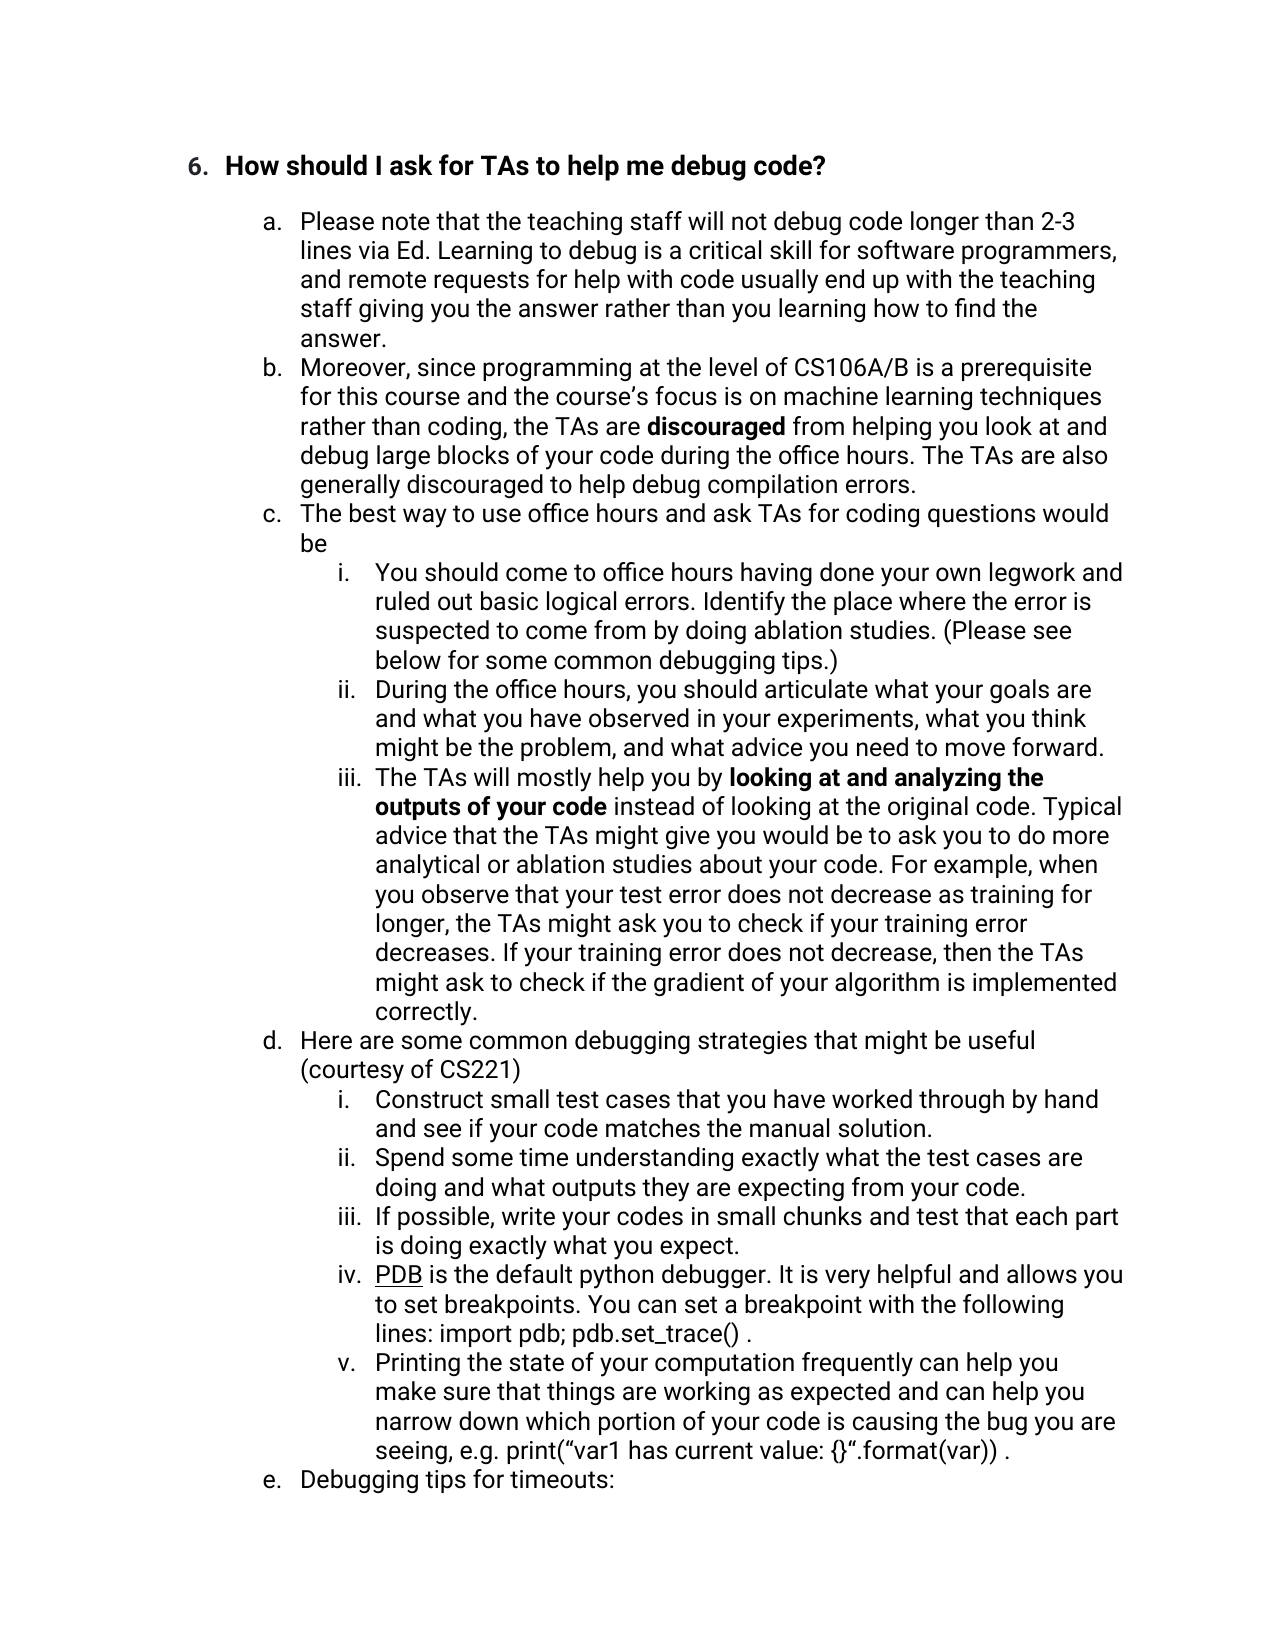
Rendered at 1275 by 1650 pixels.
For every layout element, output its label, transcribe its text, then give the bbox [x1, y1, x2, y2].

list Spend some time understanding exactly what the test cases are doing and what outputs they are expecting from your code. [337, 1143, 1125, 1202]
list Here are some common debugging strategies that might be useful (courtesy of CS221) [262, 1026, 1125, 1085]
list The TAs will mostly help you by looking at and analyzing the outputs of your code instead of looking at the original code. Typical advice that the TAs might give you would be to ask you to do more analytical or ablation studies about your code. For example, when you observe that your test error does not decrease as training for longer, the TAs might ask you to check if your training error decreases. If your training error does not decrease, then the TAs might ask to check if the gradient of your algorithm is implemented correctly. [337, 763, 1125, 1026]
list Construct small test cases that you have worked through by hand and see if your code matches the manual solution. [337, 1085, 1125, 1143]
list Please note that the teaching staff will not debug code longer than 2-3 lines via Ed. Learning to debug is a critical skill for software programmers, and remote requests for help with code usually end up with the teaching staff giving you the answer rather than you learning how to find the answer. [262, 207, 1125, 353]
list The best way to use office hours and ask TAs for coding questions would be [262, 499, 1125, 558]
list If possible, write your codes in small chunks and test that each part is doing exactly what you expect. [337, 1202, 1125, 1261]
list Printing the state of your computation frequently can help you make sure that things are working as expected and can help you narrow down which portion of your code is causing the bug you are seeing, e.g. print(“var1 has current value: {}“.format(var)) . [337, 1348, 1125, 1465]
list You should come to office hours having done your own legwork and ruled out basic logical errors. Identify the place where the error is suspected to come from by doing ablation studies. (Please see below for some common debugging tips.) [337, 558, 1125, 675]
list Moreover, since programming at the level of CS106A/B is a prerequisite for this course and the course’s focus is on machine learning techniques rather than coding, the TAs are discouraged from helping you look at and debug large blocks of your code during the office hours. The TAs are also generally discouraged to help debug compilation errors. [262, 353, 1125, 499]
list During the office hours, you should articulate what your goals are and what you have observed in your experiments, what you think might be the problem, and what advice you need to move forward. [337, 675, 1125, 763]
list Debugging tips for timeouts: [262, 1465, 1125, 1495]
subtitle How should I ask for TAs to help me debug code? [187, 150, 1125, 182]
list PDB is the default python debugger. It is very helpful and allows you to set breakpoints. You can set a breakpoint with the following lines: import pdb; pdb.set_trace() . [337, 1261, 1125, 1348]
